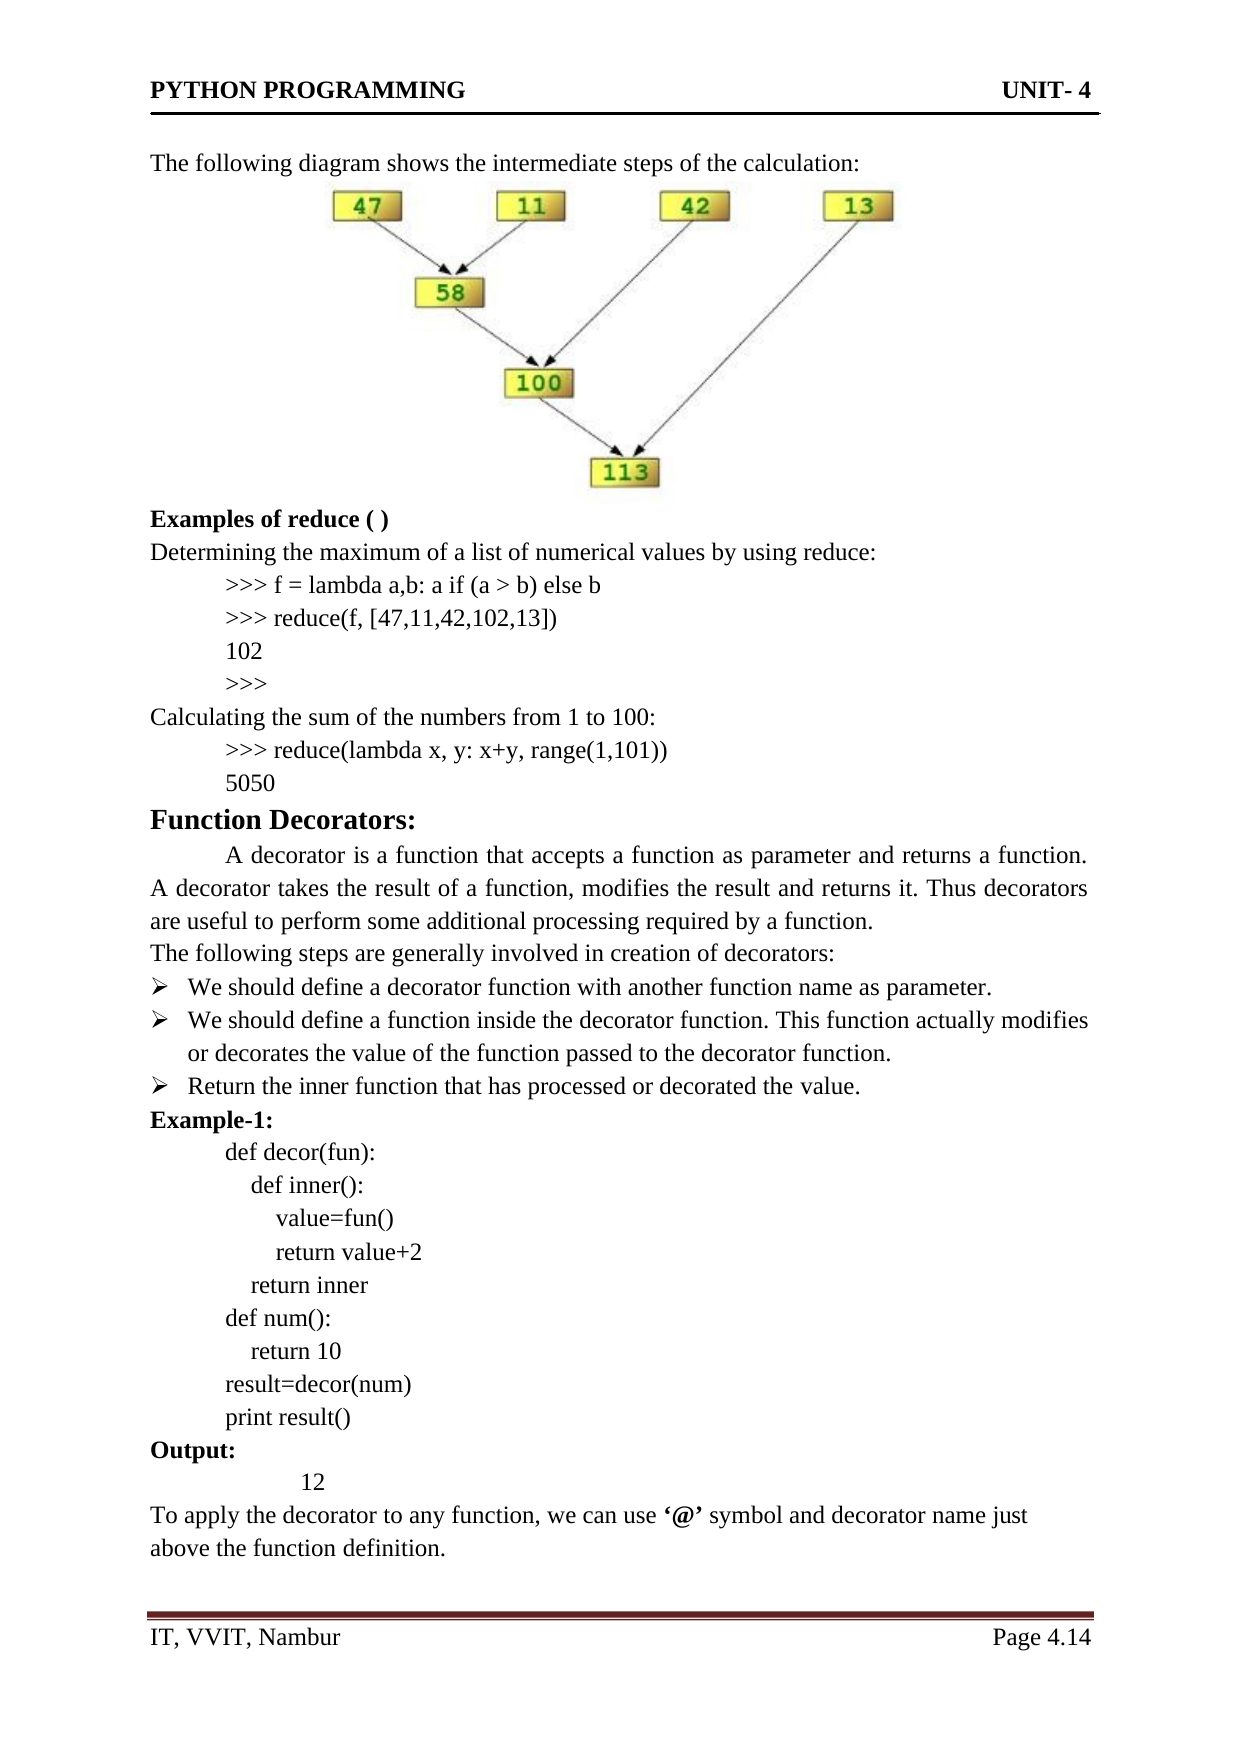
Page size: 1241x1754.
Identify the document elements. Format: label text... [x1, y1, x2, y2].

text >>> reduce(lambda x, y: x+y, range(1,101)) 5050 [225, 736, 715, 797]
text return inner def num(): [225, 1270, 384, 1332]
text Calculating the sum of the numbers from 1 to 100: [150, 702, 1105, 731]
picture [324, 181, 903, 504]
text return 10 result=decor(num) print result() [225, 1336, 451, 1431]
text 102 [225, 636, 1105, 665]
text The following steps are generally involved in creation of decorators: [150, 939, 1105, 968]
text 12 [300, 1467, 1105, 1496]
text To apply the decorator to any function, we can use ‘@’ symbol and decorator name just above the function definition. [150, 1500, 1084, 1562]
text >>> [225, 669, 1105, 698]
text >>> reduce(f, [47,11,42,102,13]) [225, 603, 1105, 632]
text A decorator is a function that accepts a function as parameter and returns a function. A decorator takes the result of a function, modifies the result and returns it. Thus decorators are useful to perform some additional processing required by a function. [150, 840, 1089, 935]
list We should define a decorator function with another function name as parameter. [150, 972, 1105, 1001]
subtitle Output: [150, 1435, 1105, 1464]
text Determining the maximum of a list of numerical values by using reduce: [150, 537, 1105, 566]
text The following diagram shows the intermediate steps of the calculation: [150, 148, 1105, 177]
text value=fun() return value+2 [276, 1203, 451, 1266]
text >>> f = lambda a,b: a if (a > b) else b [225, 570, 1105, 599]
list We should define a function inside the decorator function. This function actually modifies or decorates the value of the function passed to the decorator function. [150, 1005, 1089, 1067]
list Return the inner function that has processed or decorated the value. [150, 1071, 1105, 1100]
subtitle Function Decorators: [150, 802, 1105, 836]
text def decor(fun): def inner(): [225, 1137, 377, 1199]
subtitle Example-1: [150, 1105, 1105, 1134]
